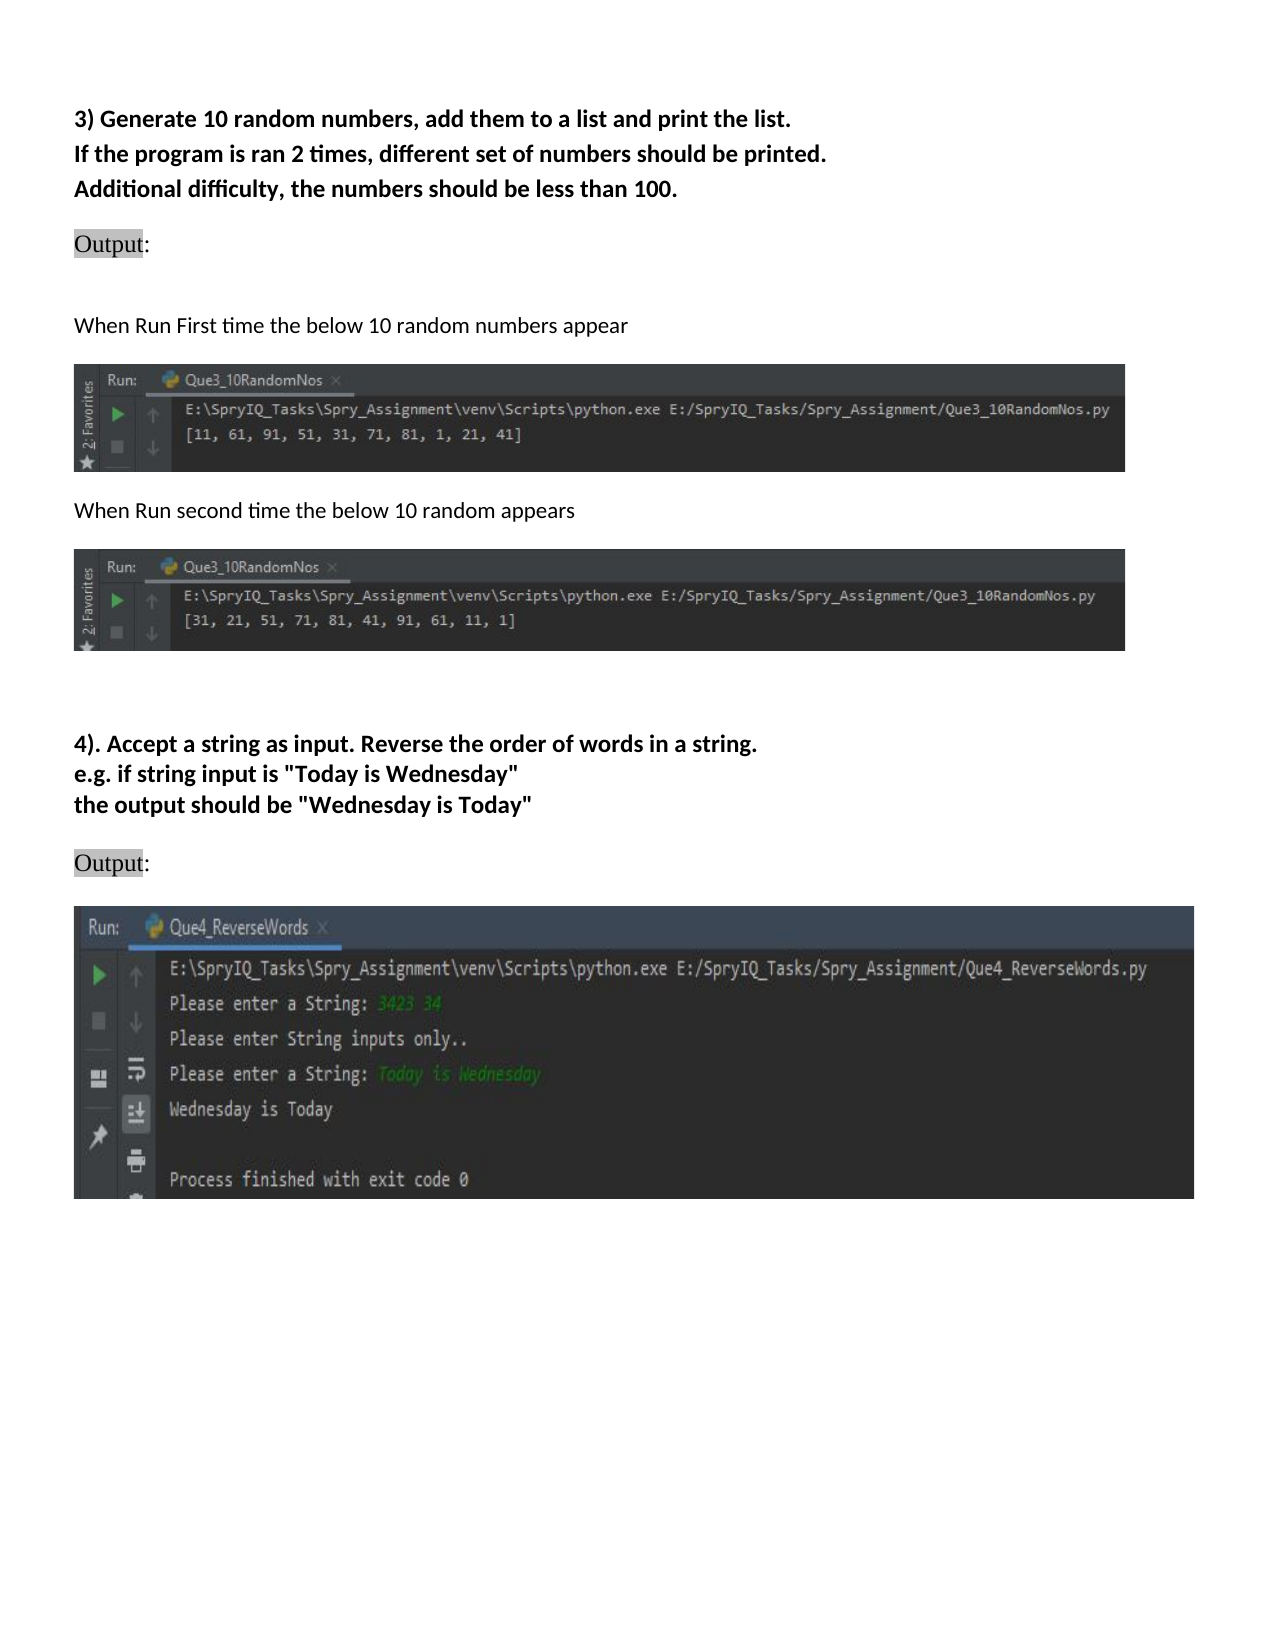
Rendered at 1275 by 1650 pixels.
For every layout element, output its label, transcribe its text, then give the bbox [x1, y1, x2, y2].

picture [73, 364, 1125, 472]
text Output: [143, 229, 1125, 258]
text Output: [74, 848, 1125, 877]
text 3) Generate 10 random numbers, add them to a list and print the list. If the program is ran 2 times, different set of numbers should be printed. Additional difficulty, the numbers should be less than 100. [74, 103, 1125, 204]
text When Run second time the below 10 random appears [74, 496, 1125, 524]
picture [73, 549, 1125, 651]
text When Run First time the below 10 random numbers appear [74, 311, 1125, 339]
picture [73, 906, 1195, 1199]
text 4). Accept a string as input. Reverse the order of words in a string. e.g. if string input is "Today is Wednesday" the output should be "Wednesday is Today" [74, 728, 1125, 820]
